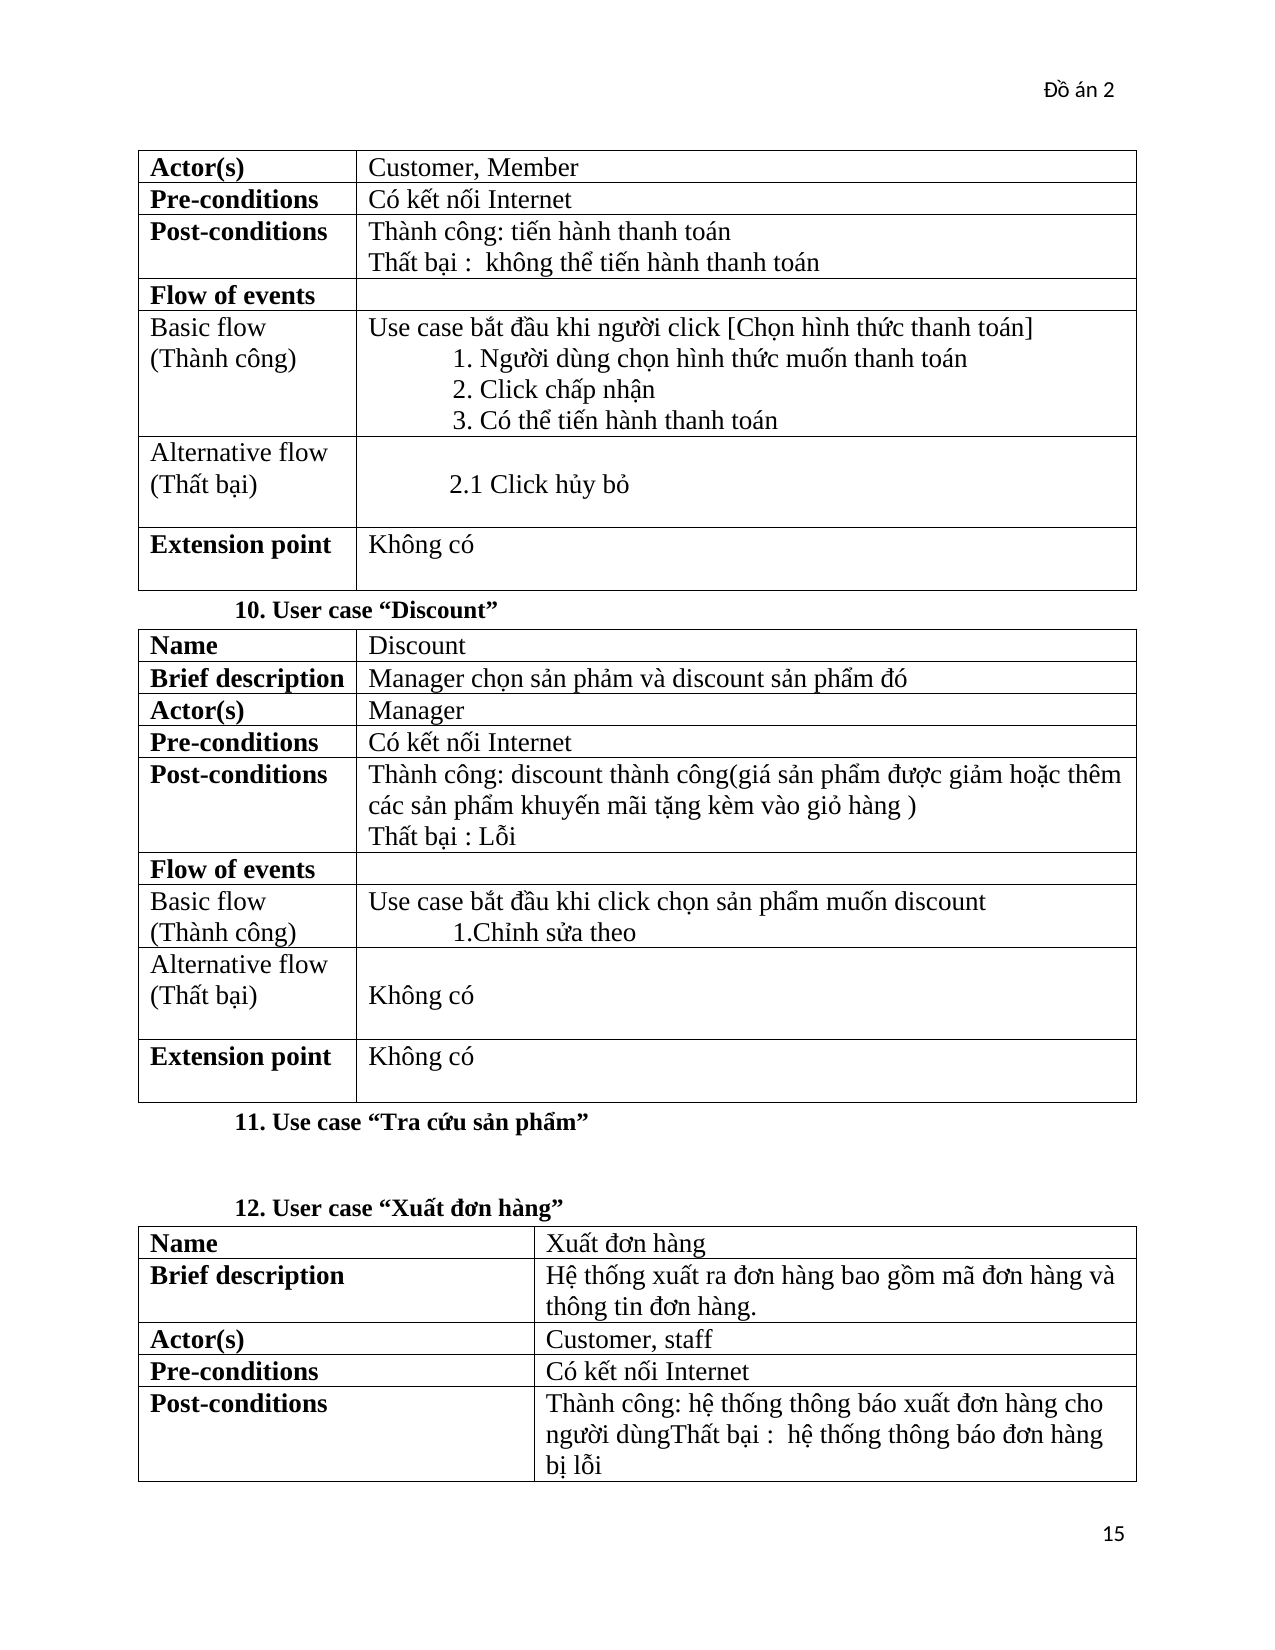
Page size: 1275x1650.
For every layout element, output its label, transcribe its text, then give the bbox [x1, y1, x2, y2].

table_cell Use case bắt đầu khi người click [Chọn hình thức thanh toán] 1. Người dùng chọn hình thức muốn thanh toán 2. Click chấp nhận 3. Có thể tiến hành thanh toán [357, 311, 1136, 436]
table_cell Customer, Member [357, 151, 1136, 182]
table_cell Post-conditions [139, 1387, 534, 1481]
table_cell Có kết nối Internet [357, 726, 1136, 757]
table_cell Không có [357, 528, 1136, 590]
table_cell Customer, staff [535, 1323, 1136, 1354]
table_cell Post-conditions [139, 215, 356, 278]
table_cell Brief description [139, 662, 356, 693]
table_cell Có kết nối Internet [357, 183, 1136, 214]
table_cell 2.1 Click hủy bỏ [357, 437, 1136, 527]
table_cell Manager [357, 694, 1136, 725]
table_cell Alternative flow (Thất bại) [139, 948, 356, 1038]
table_cell Actor(s) [139, 694, 356, 725]
subtitle User case “Discount” [234, 595, 1125, 624]
table_header Discount [357, 630, 1136, 661]
table_cell Extension point [139, 528, 356, 590]
table_cell Use case bắt đầu khi click chọn sản phẩm muốn discount 1.Chỉnh sửa theo [357, 885, 1136, 947]
table_cell Basic flow (Thành công) [139, 311, 356, 436]
table_cell Flow of events [139, 279, 356, 310]
table_cell Không có [357, 948, 1136, 1038]
table_cell Pre-conditions [139, 1355, 534, 1386]
table_cell Thành công: discount thành công(giá sản phẩm được giảm hoặc thêm các sản phẩm khuyến mãi tặng kèm vào giỏ hàng ) Thất bại : Lỗi [357, 758, 1136, 852]
table_cell Extension point [139, 1040, 356, 1102]
subtitle User case “Xuất đơn hàng” [234, 1193, 1125, 1222]
table_cell Thành công: hệ thống thông báo xuất đơn hàng cho người dùngThất bại : hệ thống thông báo đơn hàng bị lỗi [535, 1387, 1136, 1481]
table_cell Pre-conditions [139, 183, 356, 214]
table_header Name [139, 1227, 534, 1258]
table_cell Hệ thống xuất ra đơn hàng bao gồm mã đơn hàng và thông tin đơn hàng. [535, 1259, 1136, 1322]
table_cell Flow of events [139, 853, 356, 884]
table_cell Manager chọn sản phảm và discount sản phẩm đó [357, 662, 1136, 693]
subtitle Use case “Tra cứu sản phẩm” [234, 1107, 1125, 1136]
table_cell Brief description [139, 1259, 534, 1322]
table_cell Thành công: tiến hành thanh toán Thất bại : không thể tiến hành thanh toán [357, 215, 1136, 278]
table_cell Pre-conditions [139, 726, 356, 757]
table_header Name [139, 630, 356, 661]
table_cell [357, 853, 1136, 884]
table_cell Có kết nối Internet [535, 1355, 1136, 1386]
table_cell Basic flow (Thành công) [139, 885, 356, 947]
table_cell Actor(s) [139, 1323, 534, 1354]
table_cell [357, 279, 1136, 310]
table_header Xuất đơn hàng [535, 1227, 1136, 1258]
table_cell Alternative flow (Thất bại) [139, 437, 356, 527]
table_cell Actor(s) [139, 151, 356, 182]
table_cell Post-conditions [139, 758, 356, 852]
table_cell Không có [357, 1040, 1136, 1102]
